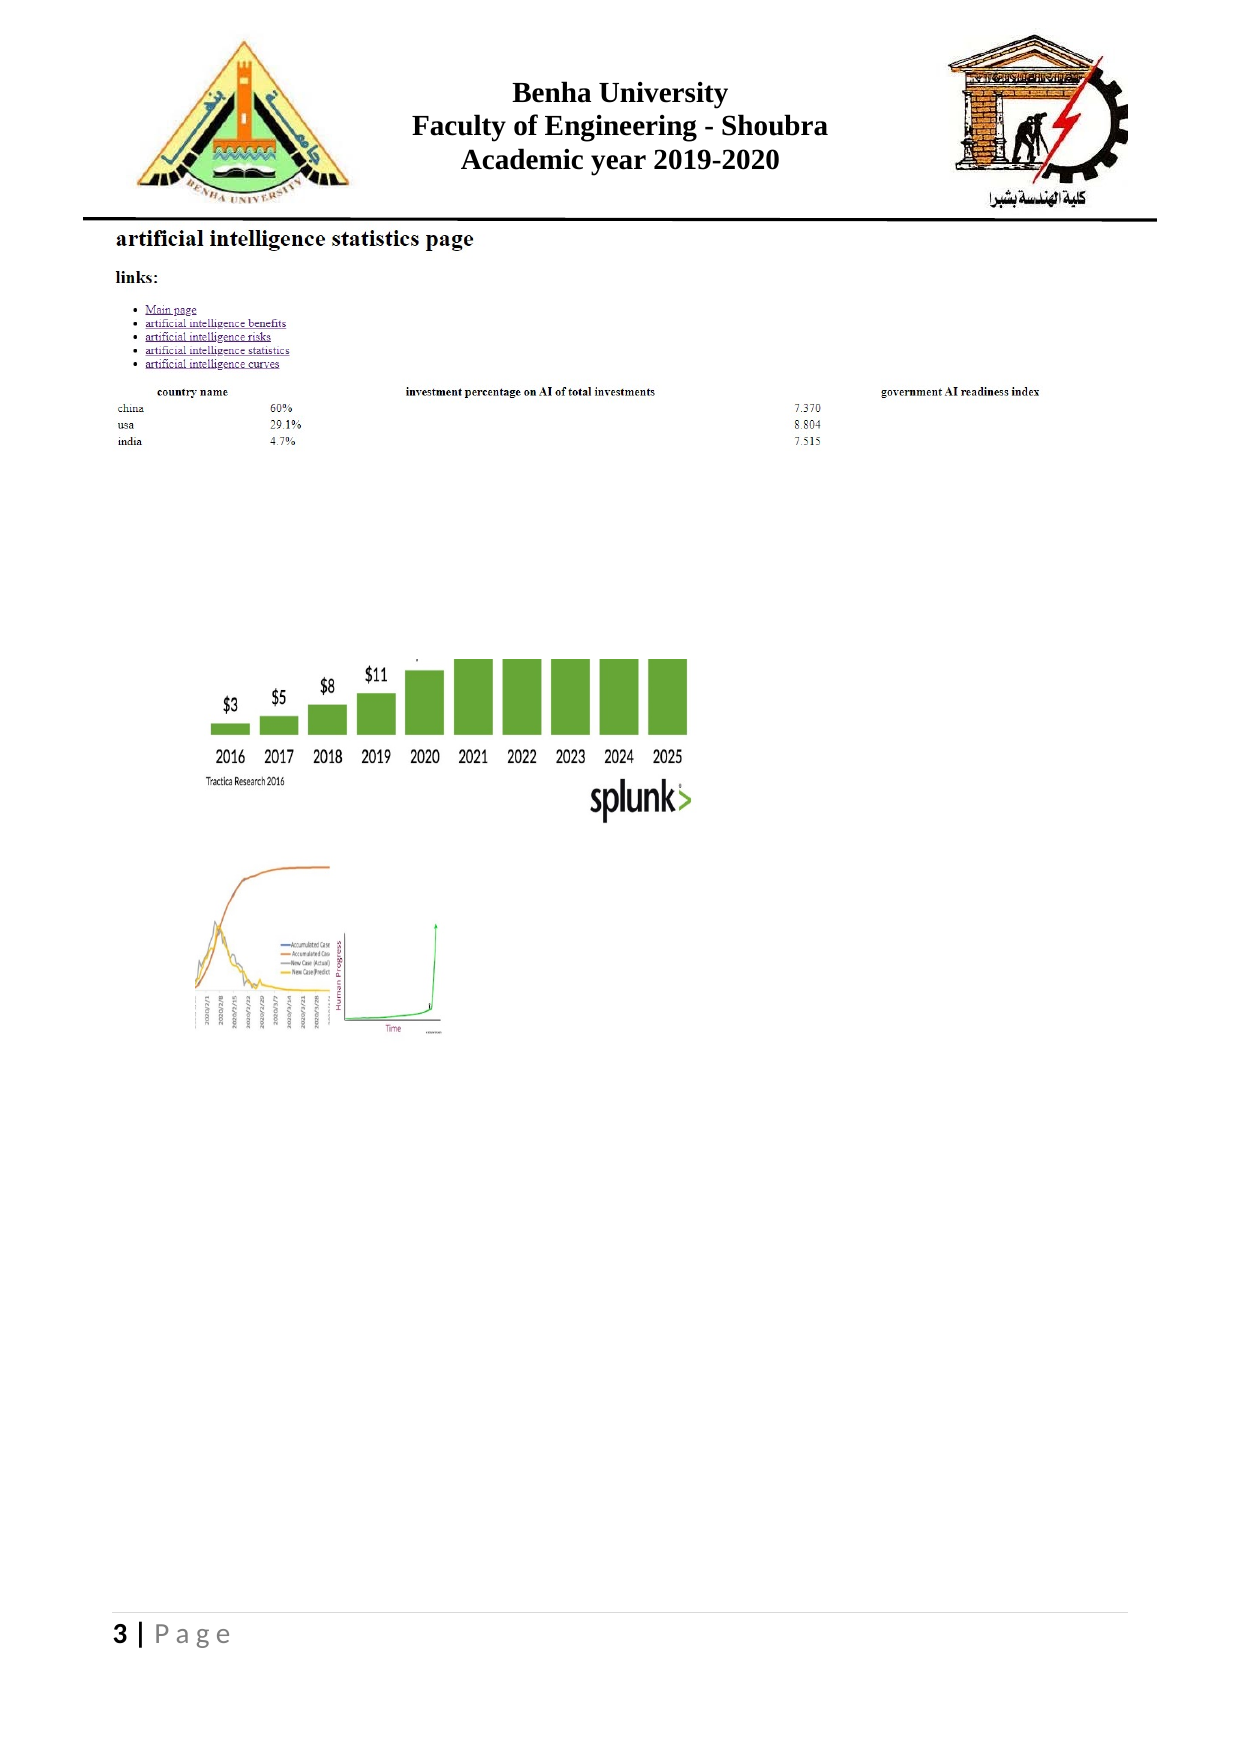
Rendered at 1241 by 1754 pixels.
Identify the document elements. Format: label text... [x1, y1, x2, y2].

picture [112, 222, 1128, 584]
picture [193, 659, 753, 1047]
picture [112, 10, 373, 176]
text Screenshots section: [112, 176, 1128, 222]
picture [921, 28, 1128, 176]
